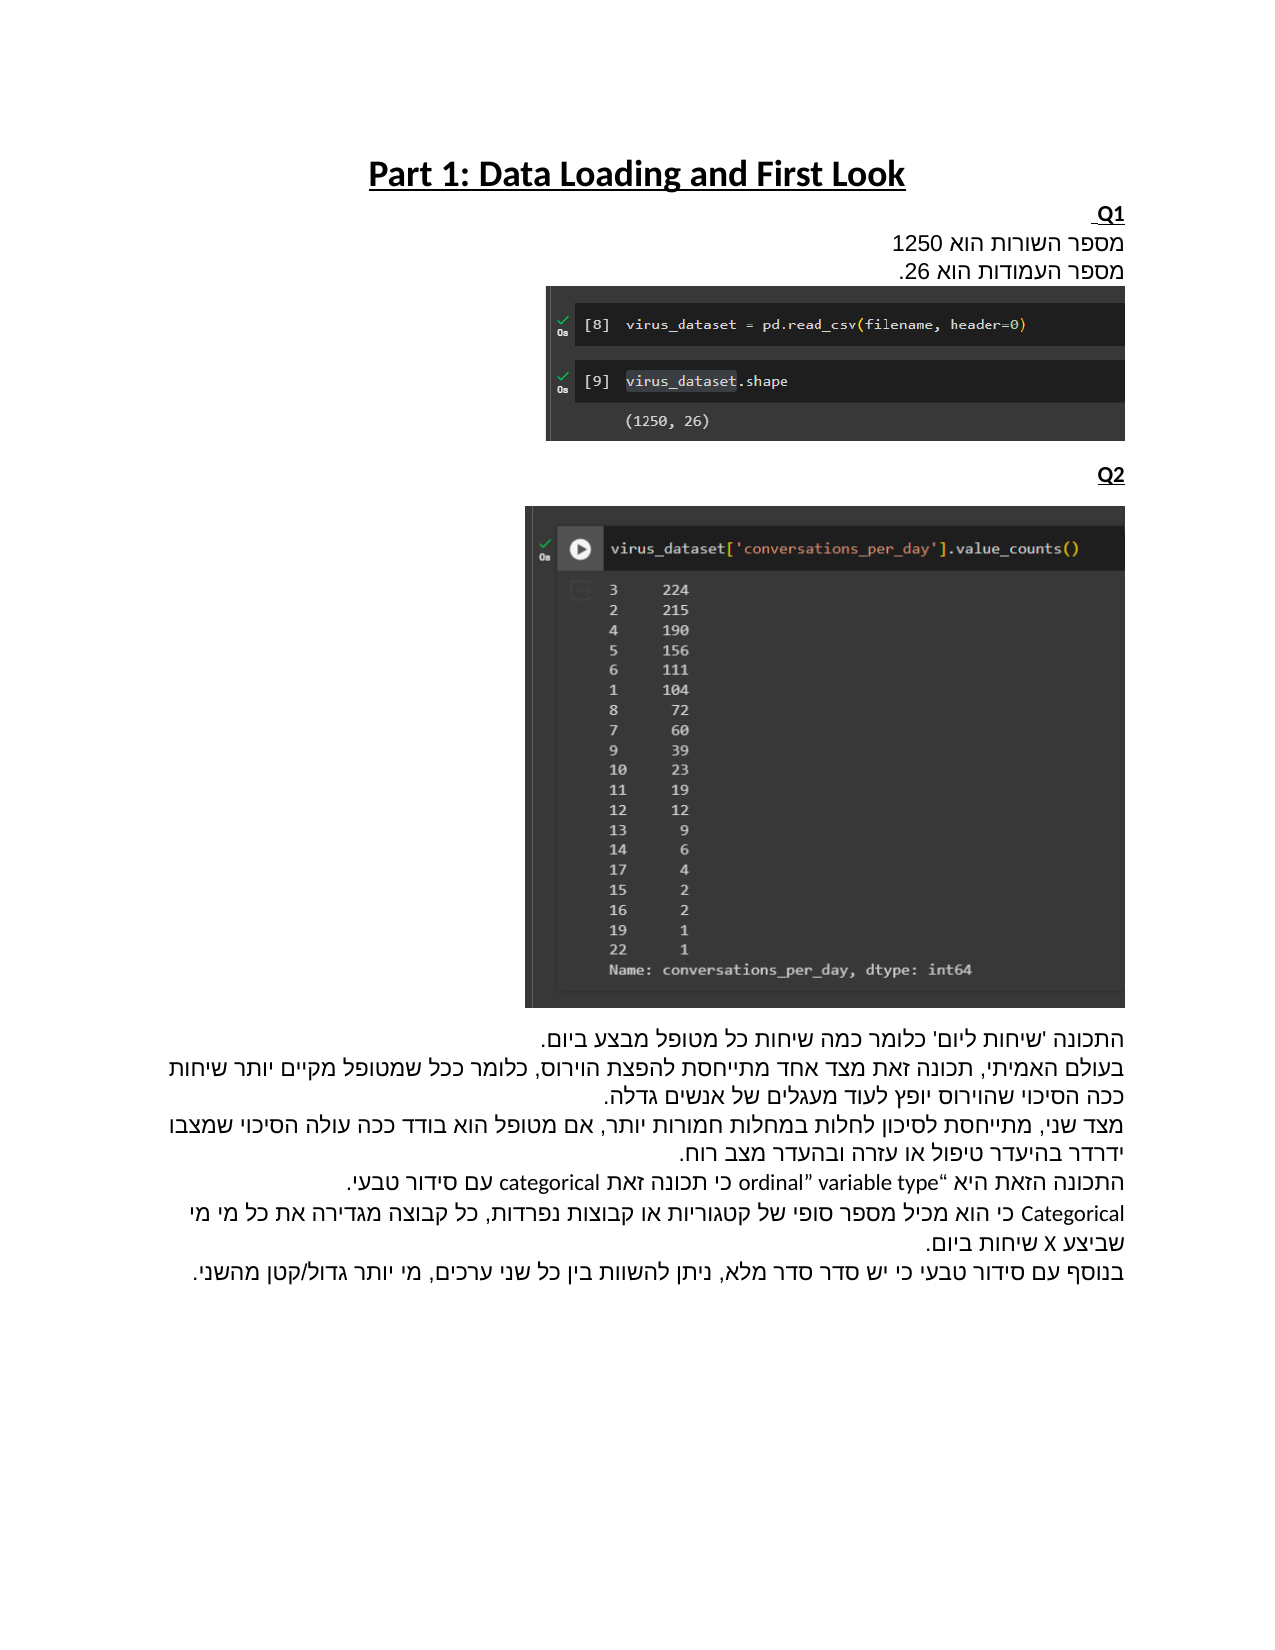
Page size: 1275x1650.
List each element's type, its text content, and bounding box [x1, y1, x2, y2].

text Part 1: Data Loading and First Look [150, 150, 1125, 196]
text מצד שני, מתייחסת לסיכון לחלות במחלות חמורות יותר, אם מטופל הוא בודד ככה עולה הסיכוי שמצבו ידרדר בהיעדר טיפול או עזרה ובהעדר מצב רוח. [150, 1112, 1125, 1166]
text Categorical כי הוא מכיל מספר סופי של קטגוריות או קבוצות נפרדות, כל קבוצה מגדירה את כל מי מי שביצע X שיחות ביום. [150, 1199, 1125, 1257]
text מספר השורות הוא 1250 [150, 230, 1125, 256]
text התכונה 'שיחות ליום' כלומר כמה שיחות כל מטופל מבצע ביום. [150, 1026, 1125, 1053]
text Q1 [150, 199, 1125, 227]
text Q2 [150, 460, 1125, 488]
text בעולם האמיתי, תכונה זאת מצד אחד מתייחסת להפצת הוירוס, כלומר ככל שמטופל מקיים יותר שיחות ככה הסיכוי שהוירוס יופץ לעוד מעגלים של אנשים גדלה. [150, 1055, 1125, 1109]
text התכונה הזאת היא “ordinal” variable type כי תכונה זאת categorical עם סידור טבעי. [150, 1168, 1125, 1197]
picture [545, 286, 1125, 441]
text מספר העמודות הוא 26. [150, 258, 1125, 284]
text בנוסף עם סידור טבעי כי יש סדר סדר מלא, ניתן להשוות בין כל שני ערכים, מי יותר גדול/קטן מהשני. [150, 1259, 1125, 1285]
picture [525, 506, 1125, 1008]
